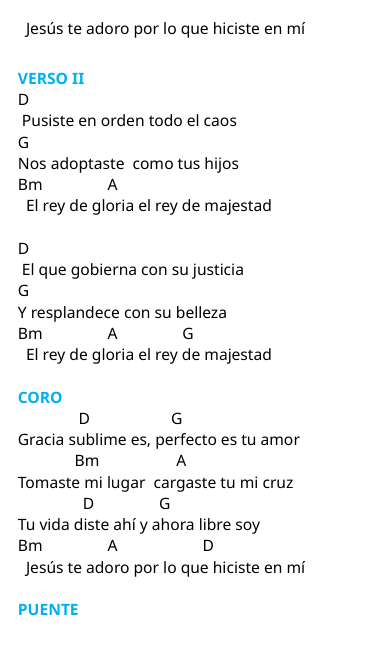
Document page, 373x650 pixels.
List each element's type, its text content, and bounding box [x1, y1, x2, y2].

text CORO [18, 386, 354, 408]
text El rey de gloria el rey de majestad [18, 344, 354, 365]
text Jesús te adoro por lo que hiciste en mí [18, 18, 354, 39]
text Bm A [18, 174, 354, 195]
text El rey de gloria el rey de majestad [18, 195, 354, 216]
text D G [18, 408, 354, 429]
text Gracia sublime es, perfecto es tu amor [18, 429, 354, 450]
text Tomaste mi lugar cargaste tu mi cruz [18, 471, 354, 493]
text D [18, 238, 354, 259]
text G [18, 131, 354, 153]
text Nos adoptaste como tus hijos [18, 153, 354, 174]
text Tu vida diste ahí y ahora libre soy [18, 514, 354, 535]
text D G [18, 493, 354, 514]
text Jesús te adoro por lo que hiciste en mí [18, 556, 354, 578]
text El que gobierna con su justicia [18, 259, 354, 280]
text Y resplandece con su belleza [18, 301, 354, 323]
text G [18, 280, 354, 301]
text Bm A [18, 450, 354, 471]
text VERSO II [18, 68, 354, 89]
text D [18, 89, 354, 110]
text PUENTE [18, 599, 354, 620]
text Bm A D [18, 535, 354, 556]
text Pusiste en orden todo el caos [18, 110, 354, 131]
text Bm A G [18, 323, 354, 344]
